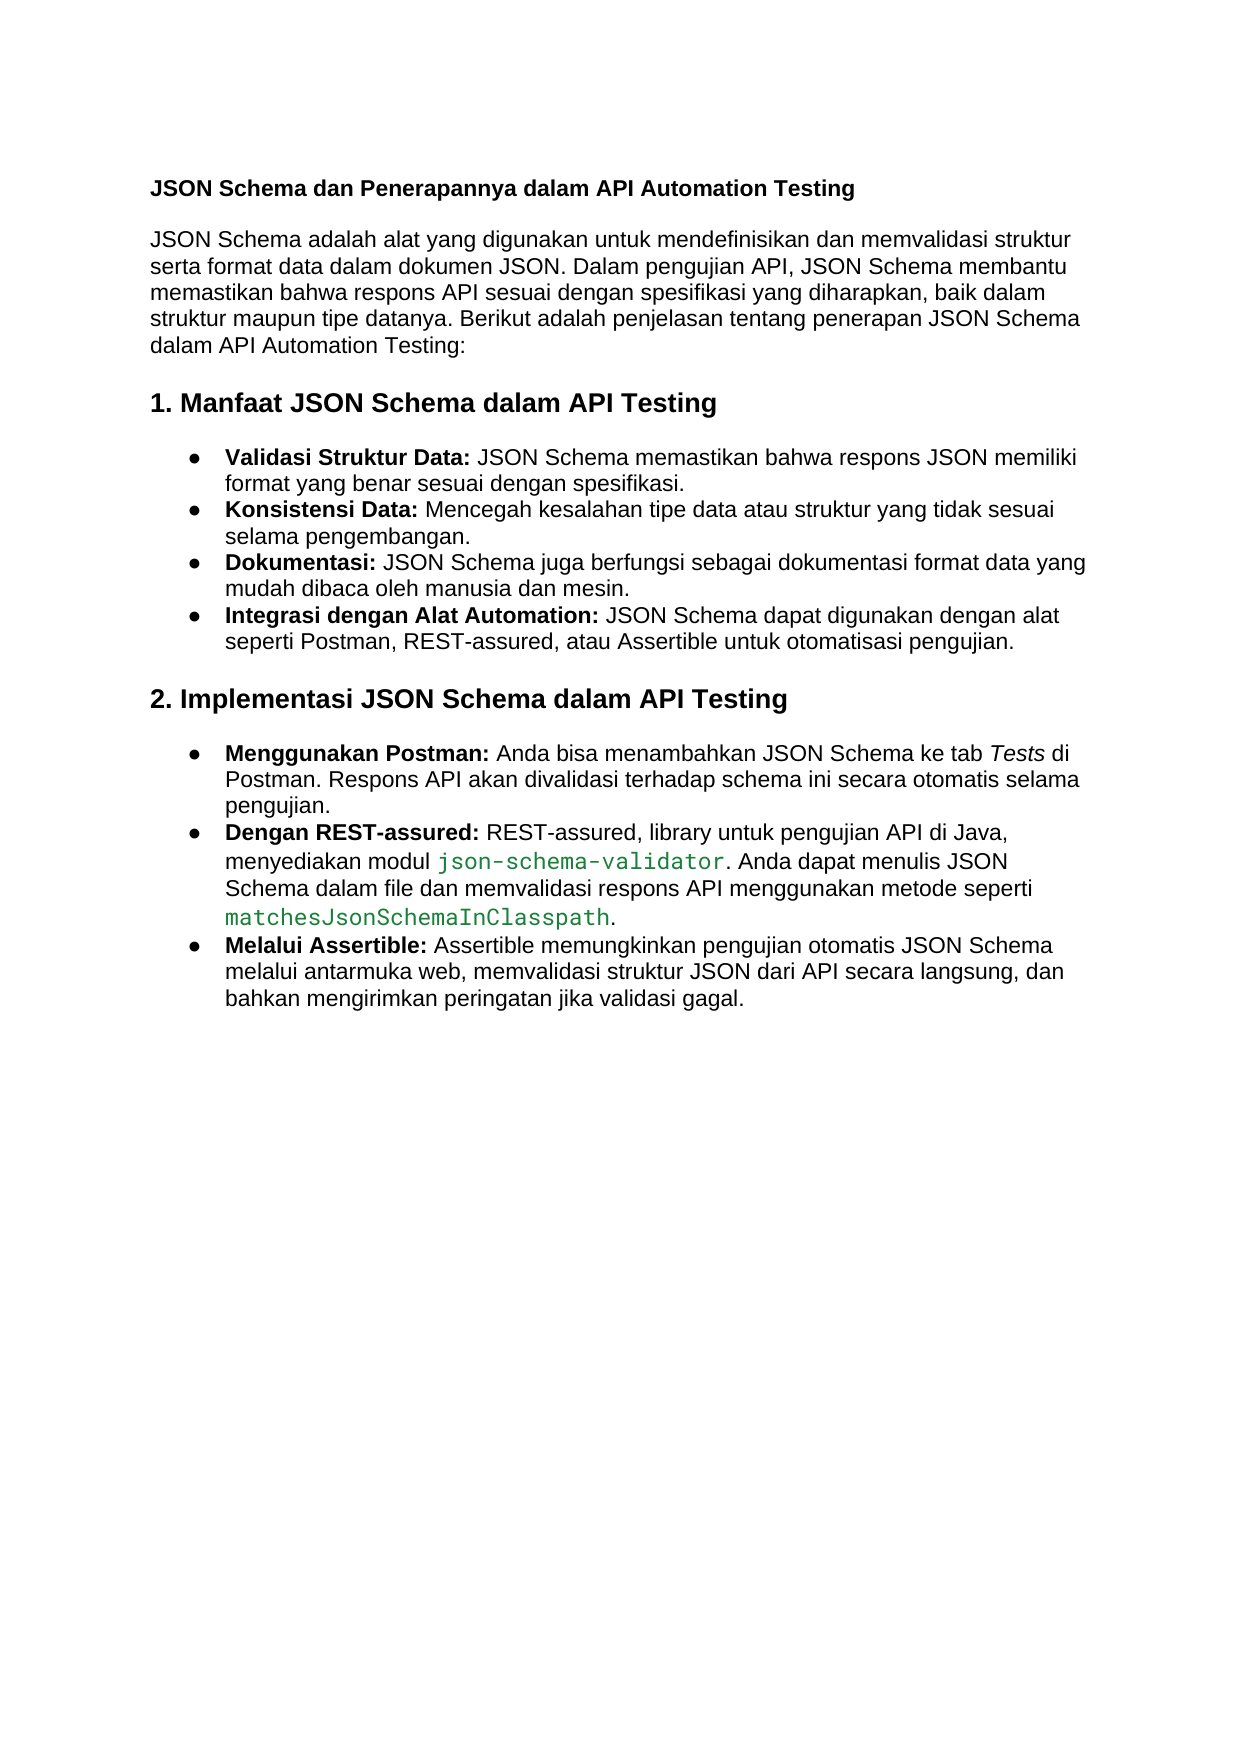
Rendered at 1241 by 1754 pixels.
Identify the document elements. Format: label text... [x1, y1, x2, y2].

subtitle 2. Implementasi JSON Schema dalam API Testing [150, 683, 1090, 715]
text JSON Schema dan Penerapannya dalam API Automation Testing [150, 175, 1090, 201]
list Integrasi dengan Alat Automation: JSON Schema dapat digunakan dengan alat seperti Postman, REST-assured, atau Assertible untuk otomatisasi pengujian. [187, 602, 1090, 654]
list Dengan REST-assured: REST-assured, library untuk pengujian API di Java, menyediakan modul json-schema-validator. Anda dapat menulis JSON Schema dalam file dan memvalidasi respons API menggunakan metode seperti matchesJsonSchemaInClasspath. [187, 819, 1090, 932]
text JSON Schema adalah alat yang digunakan untuk mendefinisikan dan memvalidasi struktur serta format data dalam dokumen JSON. Dalam pengujian API, JSON Schema membantu memastikan bahwa respons API sesuai dengan spesifikasi yang diharapkan, baik dalam struktur maupun tipe datanya. Berikut adalah penjelasan tentang penerapan JSON Schema dalam API Automation Testing: [150, 226, 1090, 358]
list Validasi Struktur Data: JSON Schema memastikan bahwa respons JSON memiliki format yang benar sesuai dengan spesifikasi. [187, 443, 1090, 496]
subtitle 1. Manfaat JSON Schema dalam API Testing [150, 387, 1090, 418]
list Menggunakan Postman: Anda bisa menambahkan JSON Schema ke tab Tests di Postman. Respons API akan divalidasi terhadap schema ini secara otomatis selama pengujian. [187, 740, 1090, 819]
list Melalui Assertible: Assertible memungkinkan pengujian otomatis JSON Schema melalui antarmuka web, memvalidasi struktur JSON dari API secara langsung, dan bahkan mengirimkan peringatan jika validasi gagal. [187, 932, 1090, 1011]
list Dokumentasi: JSON Schema juga berfungsi sebagai dokumentasi format data yang mudah dibaca oleh manusia dan mesin. [187, 549, 1090, 602]
list Konsistensi Data: Mencegah kesalahan tipe data atau struktur yang tidak sesuai selama pengembangan. [187, 496, 1090, 549]
